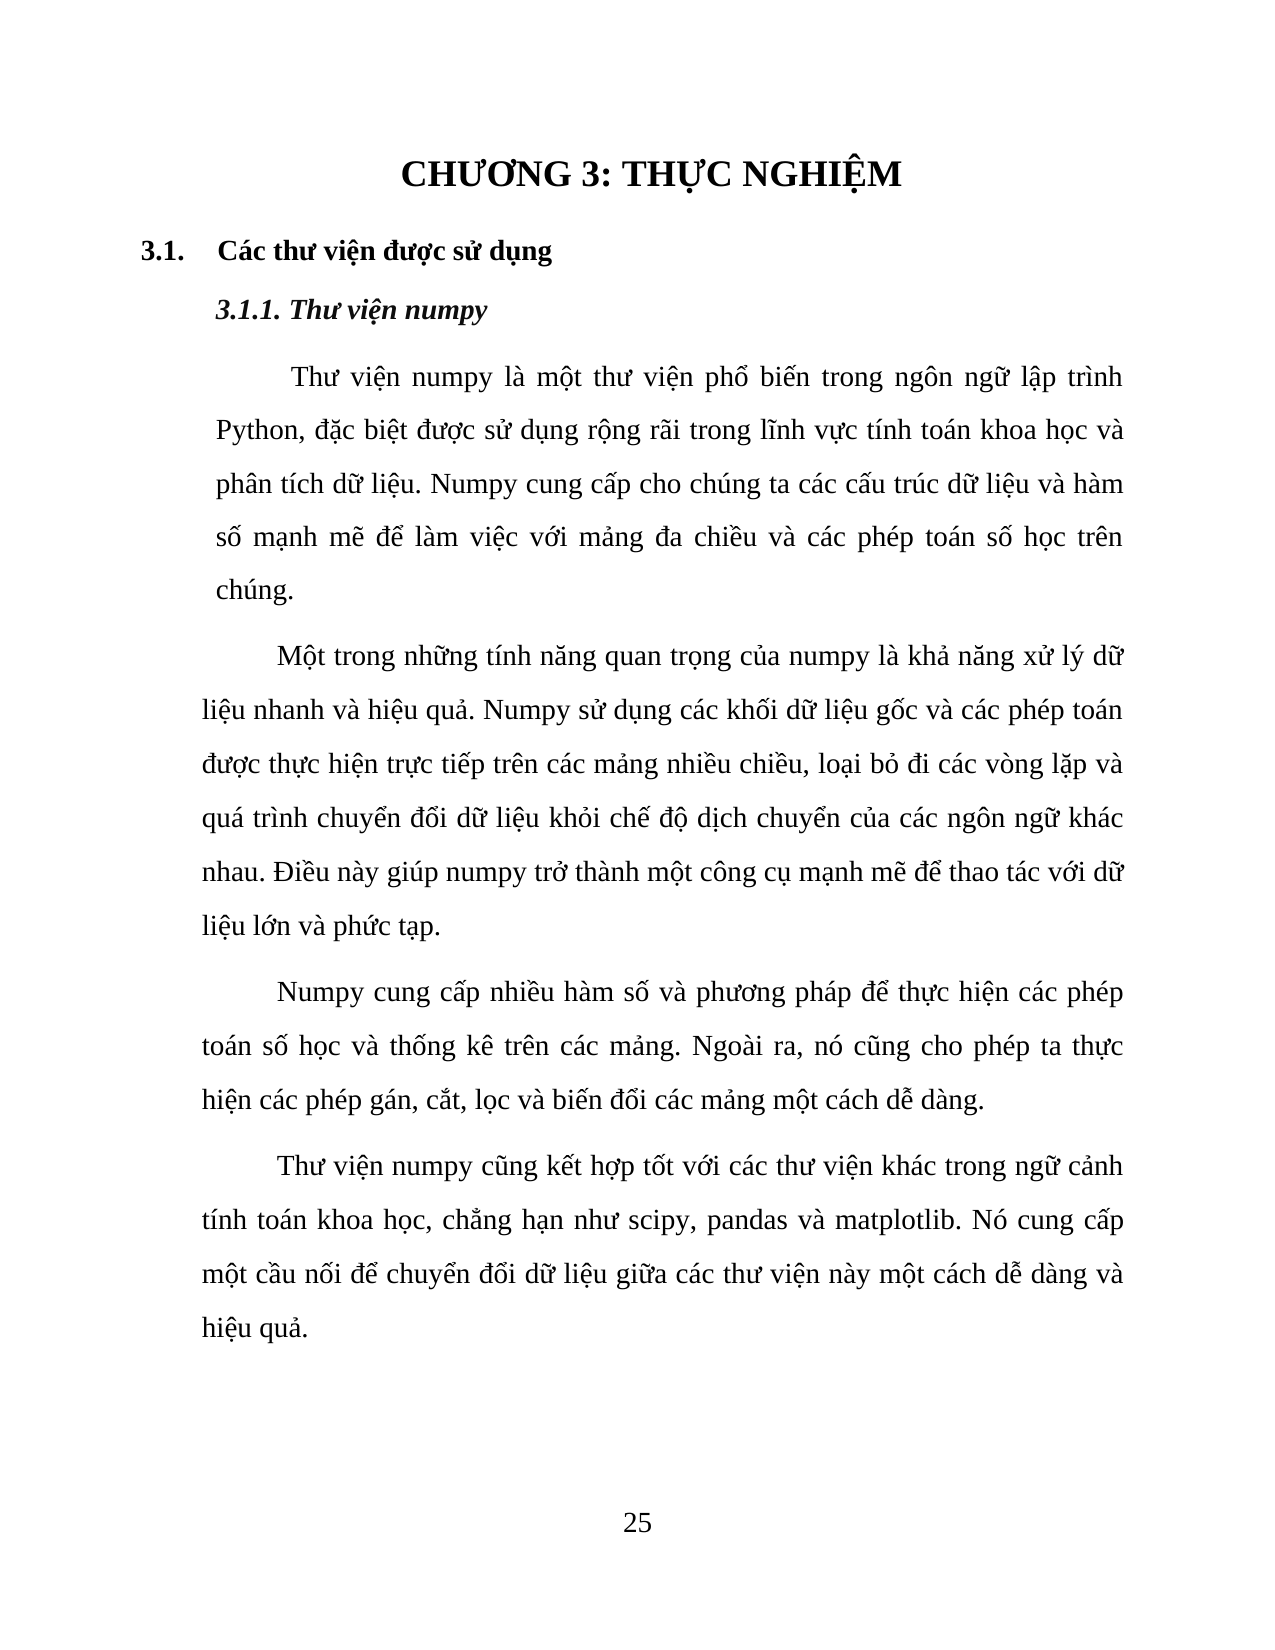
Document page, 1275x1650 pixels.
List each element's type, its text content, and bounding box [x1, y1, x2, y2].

text Một trong những tính năng quan trọng của numpy là khả năng xử lý dữ liệu nhanh và hiệu quả. Numpy sử dụng các khối dữ liệu gốc và các phép toán được thực hiện trực tiếp trên các mảng nhiều chiều, loại bỏ đi các vòng lặp và quá trình chuyển đổi dữ liệu khỏi chế độ dịch chuyển của các ngôn ngữ khác nhau. Điều này giúp numpy trở thành một công cụ mạnh mẽ để thao tác với dữ liệu lớn và phức tạp. [202, 638, 1125, 941]
subtitle 3.1.1. Thư viện numpy [216, 292, 1124, 326]
text Thư viện numpy cũng kết hợp tốt với các thư viện khác trong ngữ cảnh tính toán khoa học, chẳng hạn như scipy, pandas và matplotlib. Nó cung cấp một cầu nối để chuyển đổi dữ liệu giữa các thư viện này một cách dễ dàng và hiệu quả. [202, 1148, 1125, 1344]
subtitle 3.1. Các thư viện được sử dụng [141, 233, 1125, 267]
text Thư viện numpy là một thư viện phổ biến trong ngôn ngữ lập trình Python, đặc biệt được sử dụng rộng rãi trong lĩnh vực tính toán khoa học và phân tích dữ liệu. Numpy cung cấp cho chúng ta các cấu trúc dữ liệu và hàm số mạnh mẽ để làm việc với mảng đa chiều và các phép toán số học trên chúng. [216, 359, 1125, 606]
text Numpy cung cấp nhiều hàm số và phương pháp để thực hiện các phép toán số học và thống kê trên các mảng. Ngoài ra, nó cũng cho phép ta thực hiện các phép gán, cắt, lọc và biến đổi các mảng một cách dễ dàng. [202, 974, 1125, 1116]
subtitle CHƯƠNG 3: THỰC NGHIỆM [216, 151, 1087, 194]
